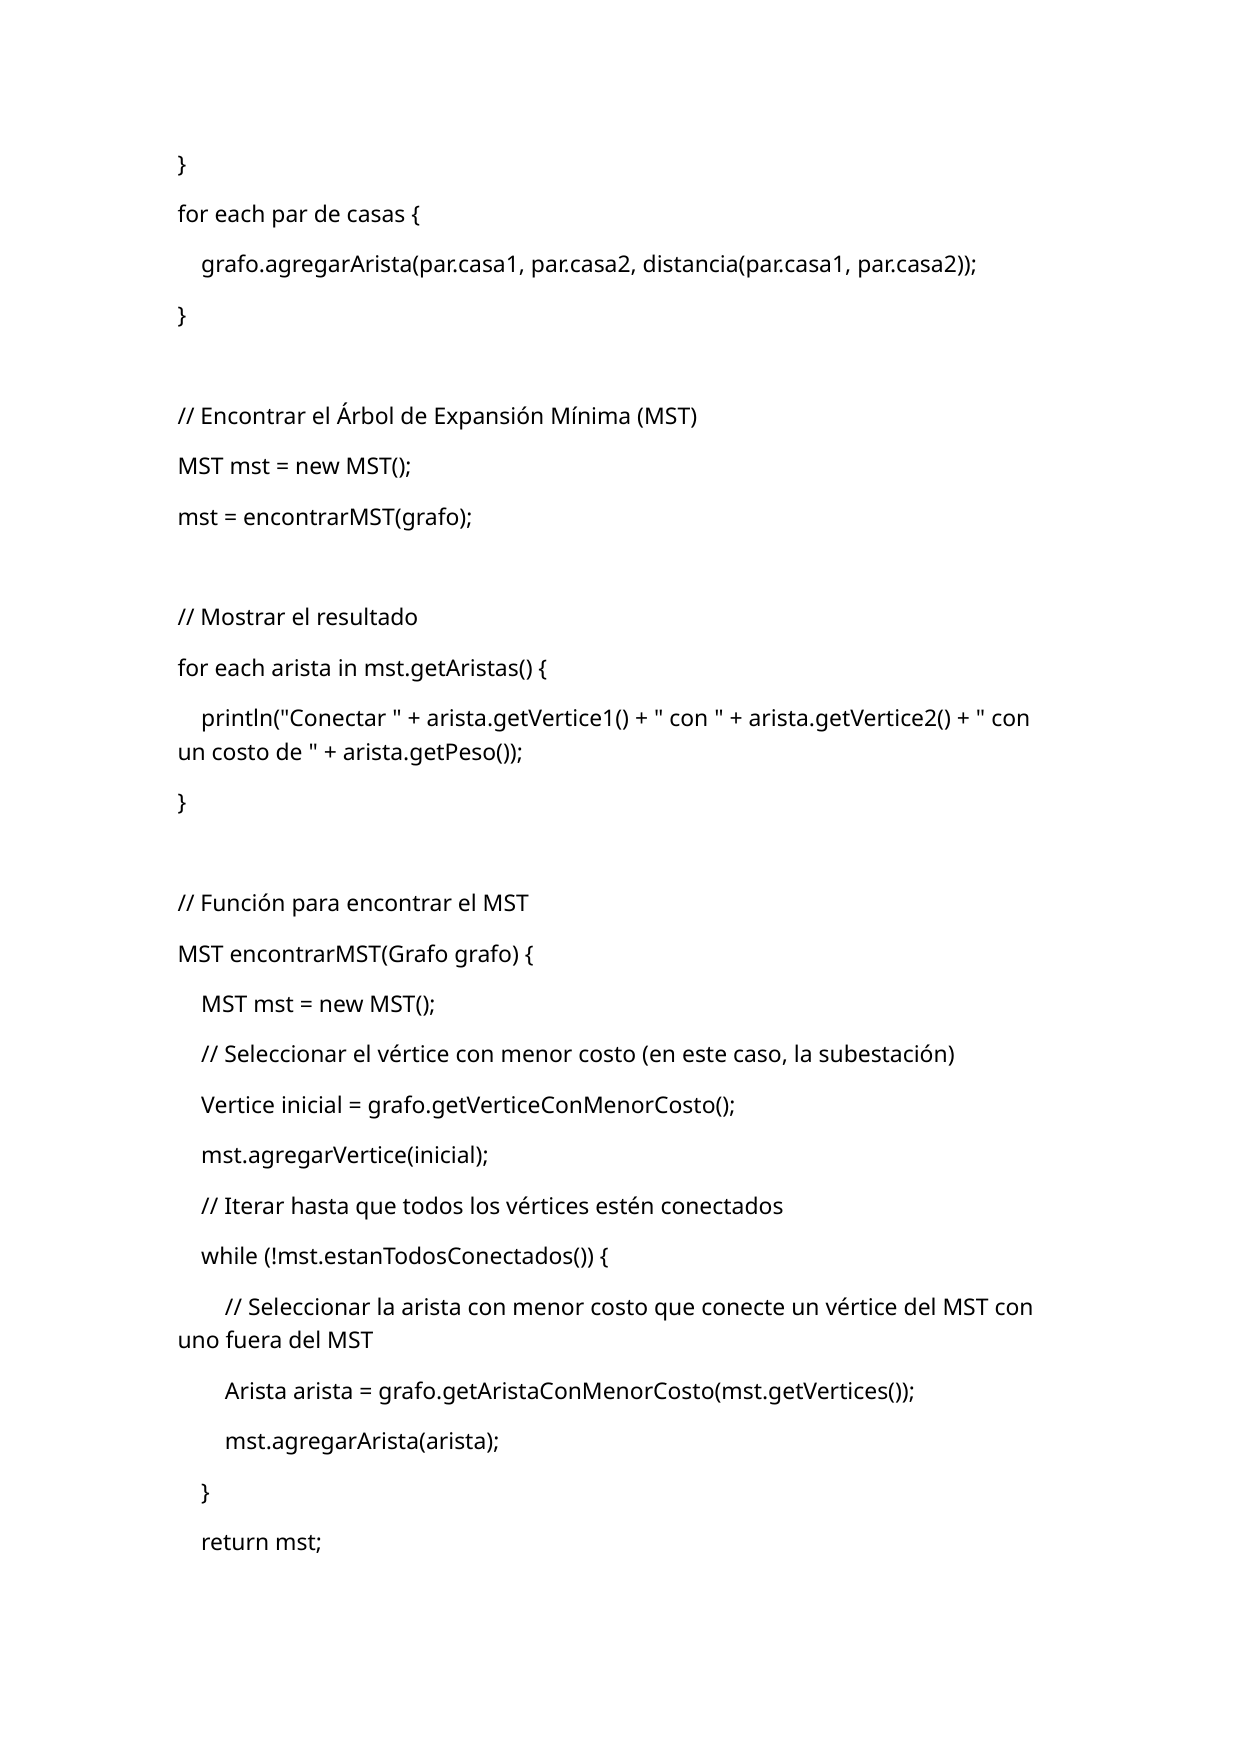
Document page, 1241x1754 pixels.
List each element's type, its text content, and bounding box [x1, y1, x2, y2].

text // Mostrar el resultado [177, 601, 1063, 633]
text MST encontrarMST(Grafo grafo) { [177, 938, 1063, 969]
text Vertice inicial = grafo.getVerticeConMenorCosto(); [177, 1089, 1063, 1120]
text // Encontrar el Árbol de Expansión Mínima (MST) [177, 400, 1063, 431]
text } [177, 299, 1063, 330]
text MST mst = new MST(); [177, 450, 1063, 481]
text mst = encontrarMST(grafo); [177, 501, 1063, 532]
text Arista arista = grafo.getAristaConMenorCosto(mst.getVertices()); [177, 1375, 1063, 1406]
text mst.agregarVertice(inicial); [177, 1139, 1063, 1171]
text // Seleccionar el vértice con menor costo (en este caso, la subestación) [177, 1038, 1063, 1070]
text } [177, 1476, 1063, 1507]
text for each par de casas { [177, 198, 1063, 229]
text return mst; [177, 1526, 1063, 1557]
text // Iterar hasta que todos los vértices estén conectados [177, 1190, 1063, 1221]
text while (!mst.estanTodosConectados()) { [177, 1240, 1063, 1271]
text // Función para encontrar el MST [177, 887, 1063, 918]
text } [177, 786, 1063, 818]
text } [177, 148, 1063, 179]
text MST mst = new MST(); [177, 988, 1063, 1019]
text // Seleccionar la arista con menor costo que conecte un vértice del MST con uno fuera del MST [177, 1291, 1063, 1356]
text mst.agregarArista(arista); [177, 1425, 1063, 1456]
text for each arista in mst.getAristas() { [177, 652, 1063, 683]
text grafo.agregarArista(par.casa1, par.casa2, distancia(par.casa1, par.casa2)); [177, 248, 1063, 280]
text println("Conectar " + arista.getVertice1() + " con " + arista.getVertice2() + " con un costo de " + arista.getPeso()); [177, 702, 1063, 767]
